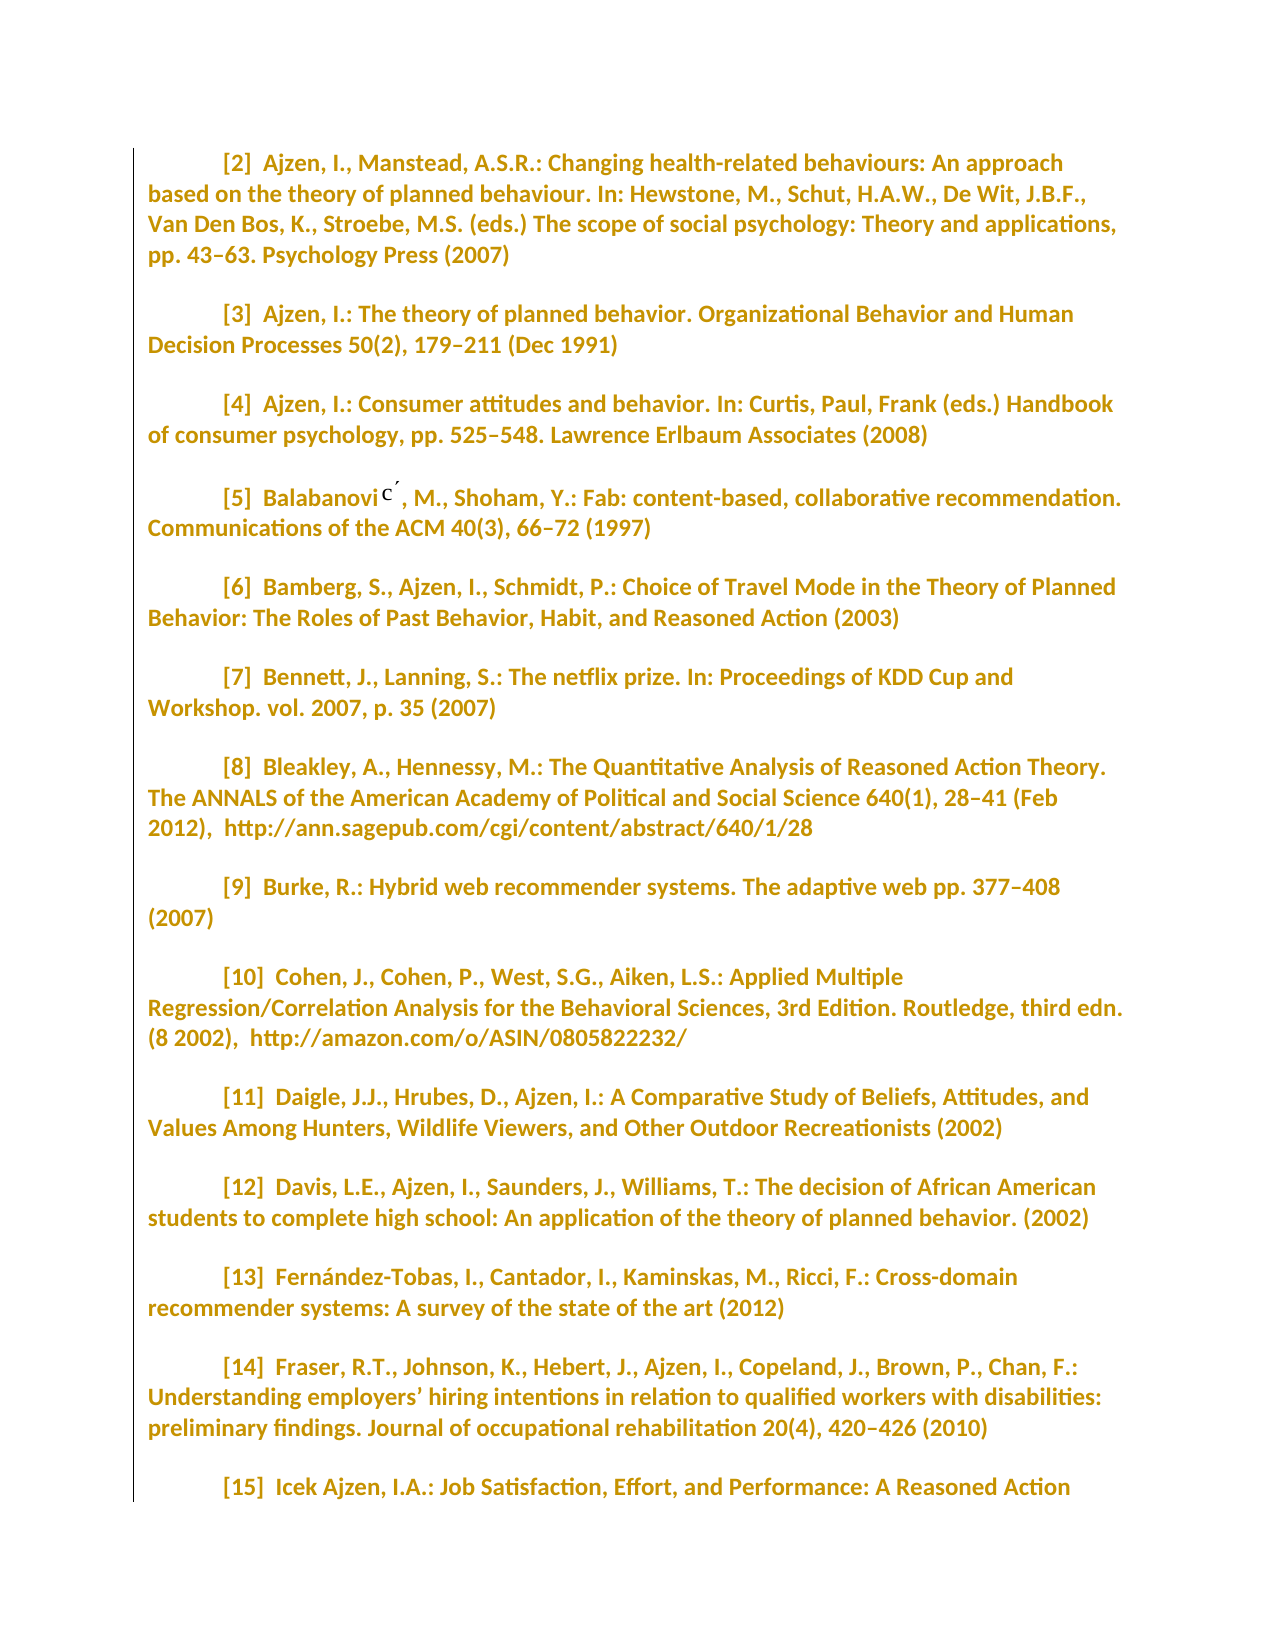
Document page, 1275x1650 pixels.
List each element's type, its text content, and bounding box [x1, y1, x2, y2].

text [11] Daigle, J.J., Hrubes, D., Ajzen, I.: A Comparative Study of Beliefs, Attitudes, and Values Among Hunters, Wildlife Viewers, and Other Outdoor Recreationists (2002) [148, 1082, 1127, 1143]
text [148, 1471, 1127, 1502]
text [14] Fraser, R.T., Johnson, K., Hebert, J., Ajzen, I., Copeland, J., Brown, P., Chan, F.: Understanding employers’ hiring intentions in relation to qualified workers with disabilities: preliminary findings. Journal of occupational rehabilitation 20(4), 420–426 (2010) [148, 1351, 1127, 1442]
text [13] Fernández-Tobas, I., Cantador, I., Kaminskas, M., Ricci, F.: Cross-domain recommender systems: A survey of the state of the art (2012) [148, 1261, 1127, 1322]
text [5] Balabanovi, M., Shoham, Y.: Fab: content-based, collaborative recommendation. Communications of the ACM 40(3), 66–72 (1997) [148, 478, 1127, 543]
text [7] Bennett, J., Lanning, S.: The netflix prize. In: Proceedings of KDD Cup and Workshop. vol. 2007, p. 35 (2007) [148, 661, 1127, 722]
text [8] Bleakley, A., Hennessy, M.: The Quantitative Analysis of Reasoned Action Theory. The ANNALS of the American Academy of Political and Social Science 640(1), 28–41 (Feb 2012), http://ann.sagepub.com/cgi/content/abstract/640/1/28 [148, 751, 1127, 843]
text [12] Davis, L.E., Ajzen, I., Saunders, J., Williams, T.: The decision of African American students to complete high school: An application of the theory of planned behavior. (2002) [148, 1171, 1127, 1232]
text [3] Ajzen, I.: The theory of planned behavior. Organizational Behavior and Human Decision Processes 50(2), 179–211 (Dec 1991) [148, 298, 1127, 359]
text [10] Cohen, J., Cohen, P., West, S.G., Aiken, L.S.: Applied Multiple Regression/Correlation Analysis for the Behavioral Sciences, 3rd Edition. Routledge, third edn. (8 2002), http://amazon.com/o/ASIN/0805822232/ [148, 961, 1127, 1053]
text [9] Burke, R.: Hybrid web recommender systems. The adaptive web pp. 377–408 (2007) [148, 871, 1127, 932]
text [2] Ajzen, I., Manstead, A.S.R.: Changing health-related behaviours: An approach based on the theory of planned behaviour. In: Hewstone, M., Schut, H.A.W., De Wit, J.B.F., Van Den Bos, K., Stroebe, M.S. (eds.) The scope of social psychology: Theory and applications, pp. 43–63. Psychology Press (2007) [148, 148, 1127, 270]
text [4] Ajzen, I.: Consumer attitudes and behavior. In: Curtis, Paul, Frank (eds.) Handbook of consumer psychology, pp. 525–548. Lawrence Erlbaum Associates (2008) [148, 388, 1127, 449]
text [6] Bamberg, S., Ajzen, I., Schmidt, P.: Choice of Travel Mode in the Theory of Planned Behavior: The Roles of Past Behavior, Habit, and Reasoned Action (2003) [148, 572, 1127, 633]
